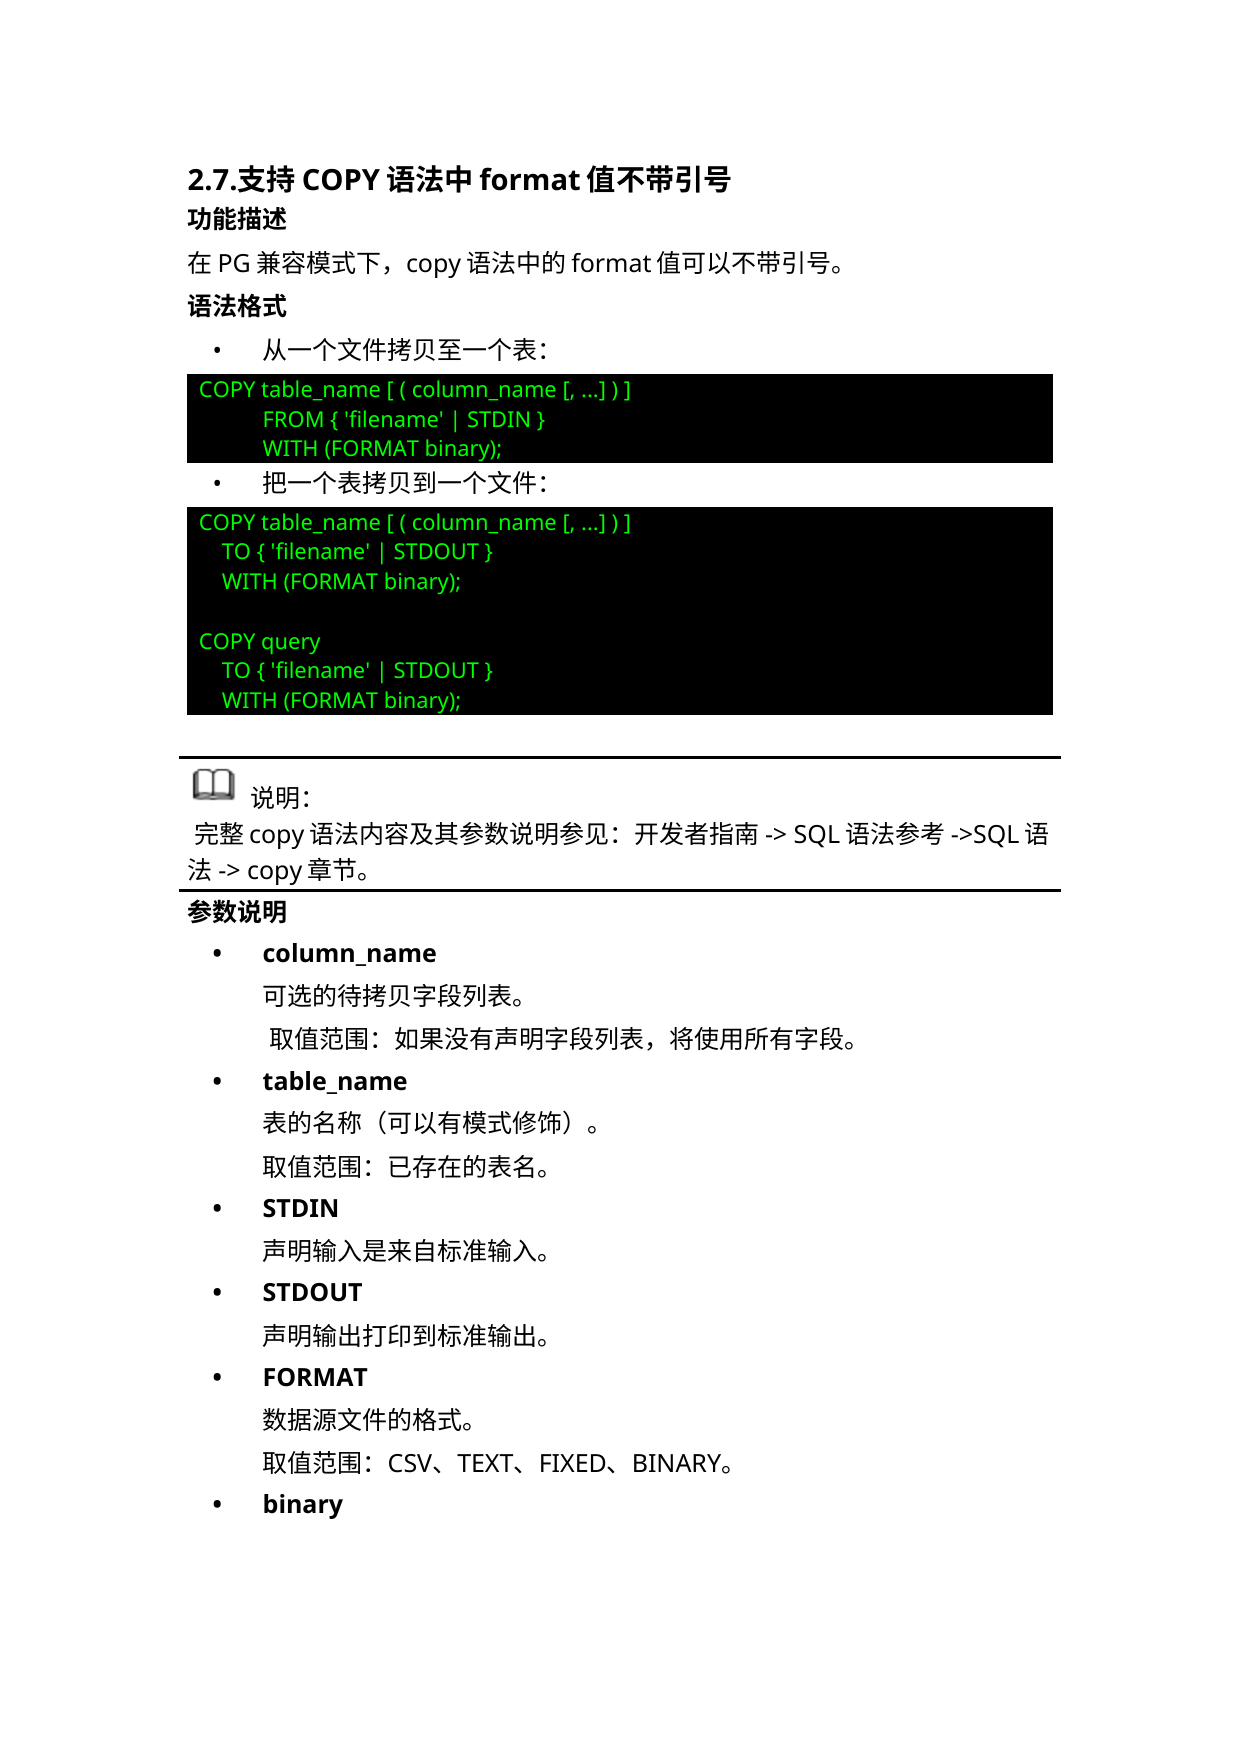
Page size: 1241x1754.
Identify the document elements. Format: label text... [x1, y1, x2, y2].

text TO { 'filename' | STDOUT } [187, 536, 1053, 566]
list FORMAT [212, 1359, 1053, 1393]
text 参数说明 [187, 892, 1053, 928]
text COPY table_name [ ( column_name [, ...] ) ] [187, 374, 1053, 403]
subtitle 支持COPY语法中format值不带引号 [187, 150, 1053, 200]
text WITH (FORMAT binary); [187, 433, 1053, 463]
text WITH (FORMAT binary); [187, 685, 1053, 715]
text 完整copy语法内容及其参数说明参见：开发者指南 -> SQL语法参考 ->SQL语法 -> copy章节。 [179, 809, 1061, 889]
text 在PG兼容模式下，copy语法中的format值可以不带引号。 [187, 243, 1053, 280]
text 可选的待拷贝字段列表。 [187, 976, 1053, 1012]
text 语法格式 [187, 287, 1053, 323]
list STDIN [212, 1191, 1053, 1225]
picture [187, 761, 244, 807]
text COPY query [187, 626, 1053, 656]
text WITH (FORMAT binary); [187, 566, 1053, 596]
list binary [212, 1487, 1053, 1521]
list table_name [212, 1063, 1053, 1097]
text TO { 'filename' | STDOUT } [187, 656, 1053, 685]
text ​ 取值范围：CSV、TEXT、FIXED、BINARY。 [187, 1444, 1053, 1480]
text 取值范围：已存在的表名。 [187, 1147, 1053, 1184]
text 说明： [179, 759, 1061, 809]
text ​ 数据源文件的格式。 [187, 1400, 1053, 1436]
text 声明输出打印到标准输出。 [187, 1316, 1053, 1352]
text 功能描述 [187, 200, 1053, 236]
list STDOUT [212, 1275, 1053, 1309]
text COPY table_name [ ( column_name [, ...] ) ] [187, 507, 1053, 536]
text FROM { 'filename' | STDIN } [187, 403, 1053, 433]
text 取值范围：如果没有声明字段列表，将使用所有字段。 [187, 1020, 1053, 1056]
list 把一个表拷贝到一个文件： [212, 463, 1053, 499]
text 表的名称（可以有模式修饰）。 [187, 1104, 1053, 1140]
list column_name [212, 935, 1053, 969]
text 声明输入是来自标准输入。 [187, 1232, 1053, 1268]
list 从一个文件拷贝至一个表： [212, 330, 1053, 367]
